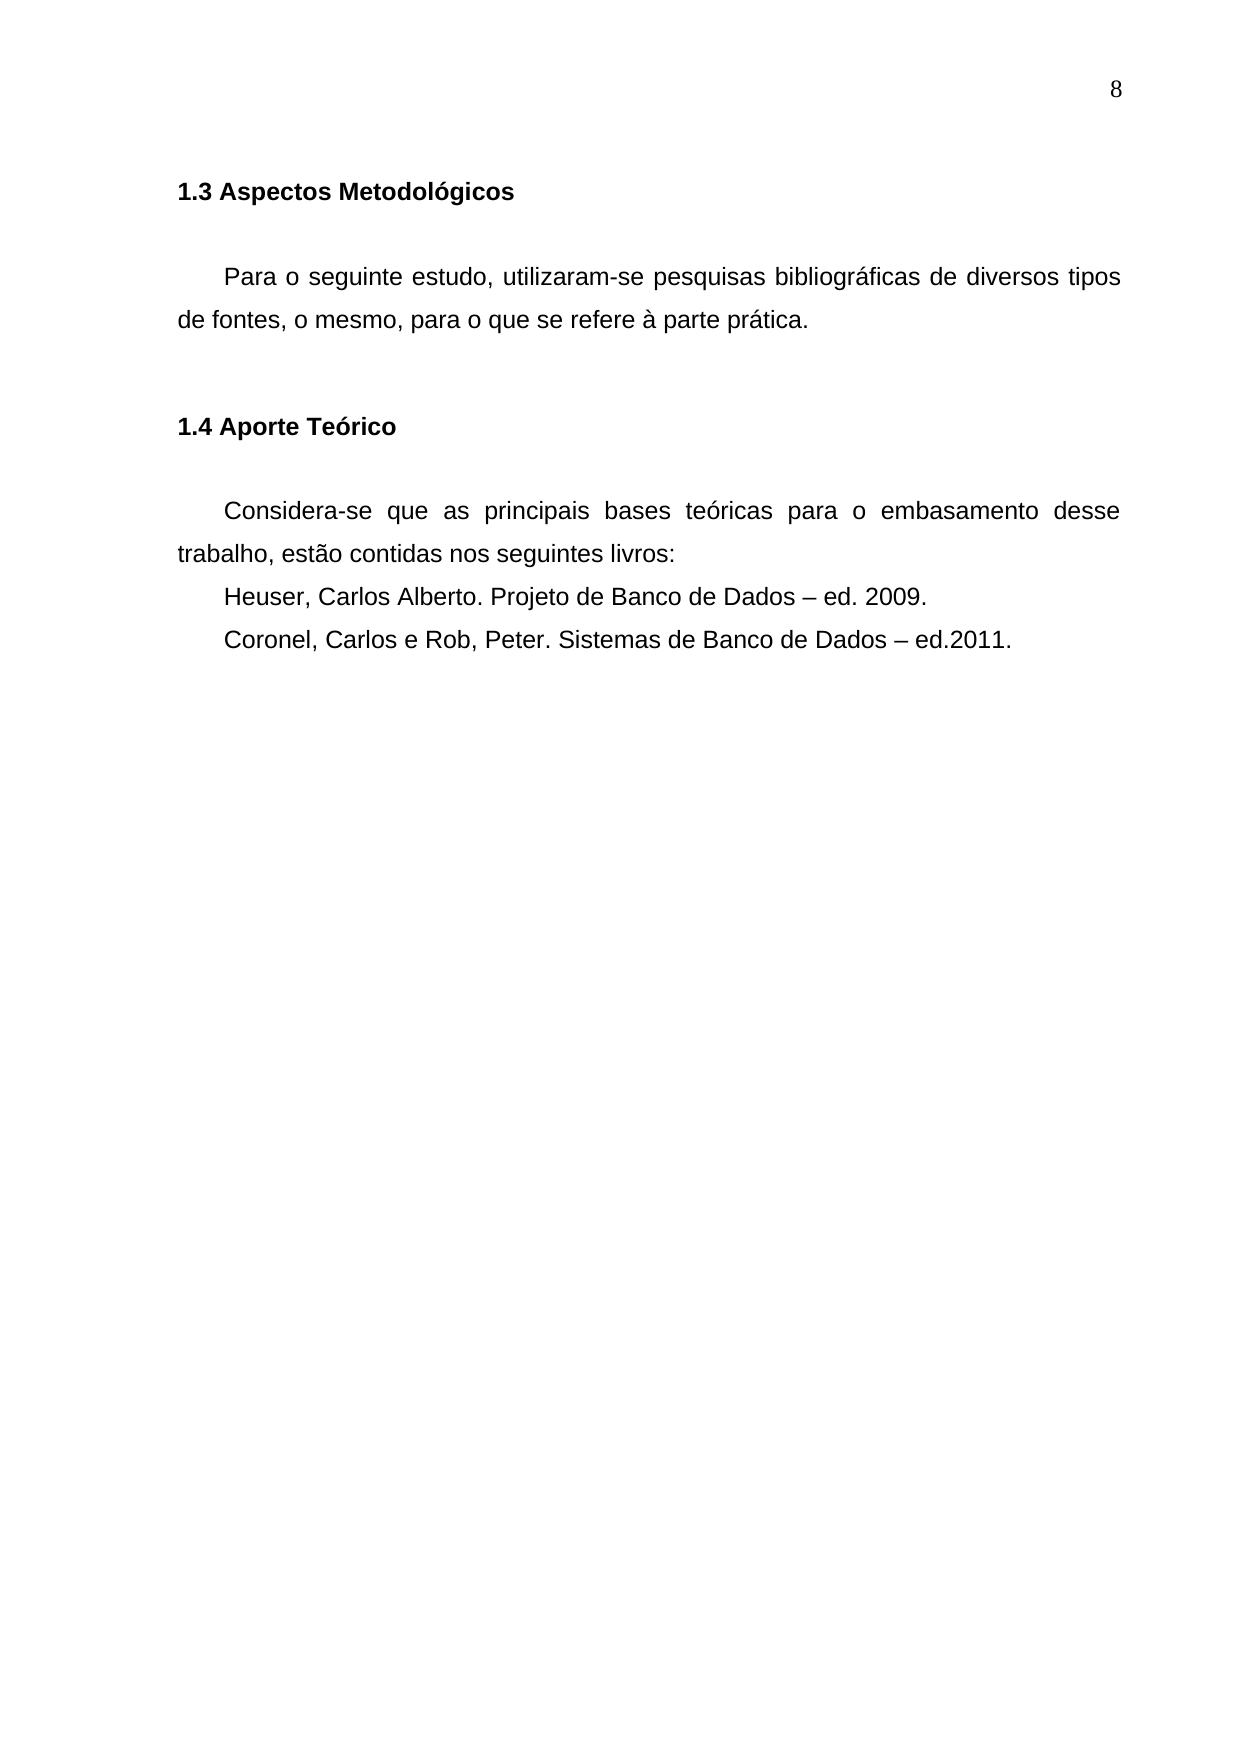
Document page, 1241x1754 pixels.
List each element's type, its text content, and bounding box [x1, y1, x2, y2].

text Heuser, Carlos Alberto. Projeto de Banco de Dados – ed. 2009. [177, 582, 1122, 611]
text Coronel, Carlos e Rob, Peter. Sistemas de Banco de Dados – ed.2011. [177, 626, 1122, 654]
subtitle 1.4 Aporte Teórico [177, 412, 1122, 441]
subtitle 1.3 Aspectos Metodológicos [177, 177, 1122, 206]
text Para o seguinte estudo, utilizaram-se pesquisas bibliográficas de diversos tipos de fontes, o mesmo, para o que se refere à parte prática. [177, 262, 1122, 333]
text Considera-se que as principais bases teóricas para o embasamento desse trabalho, estão contidas nos seguintes livros: [177, 496, 1122, 568]
